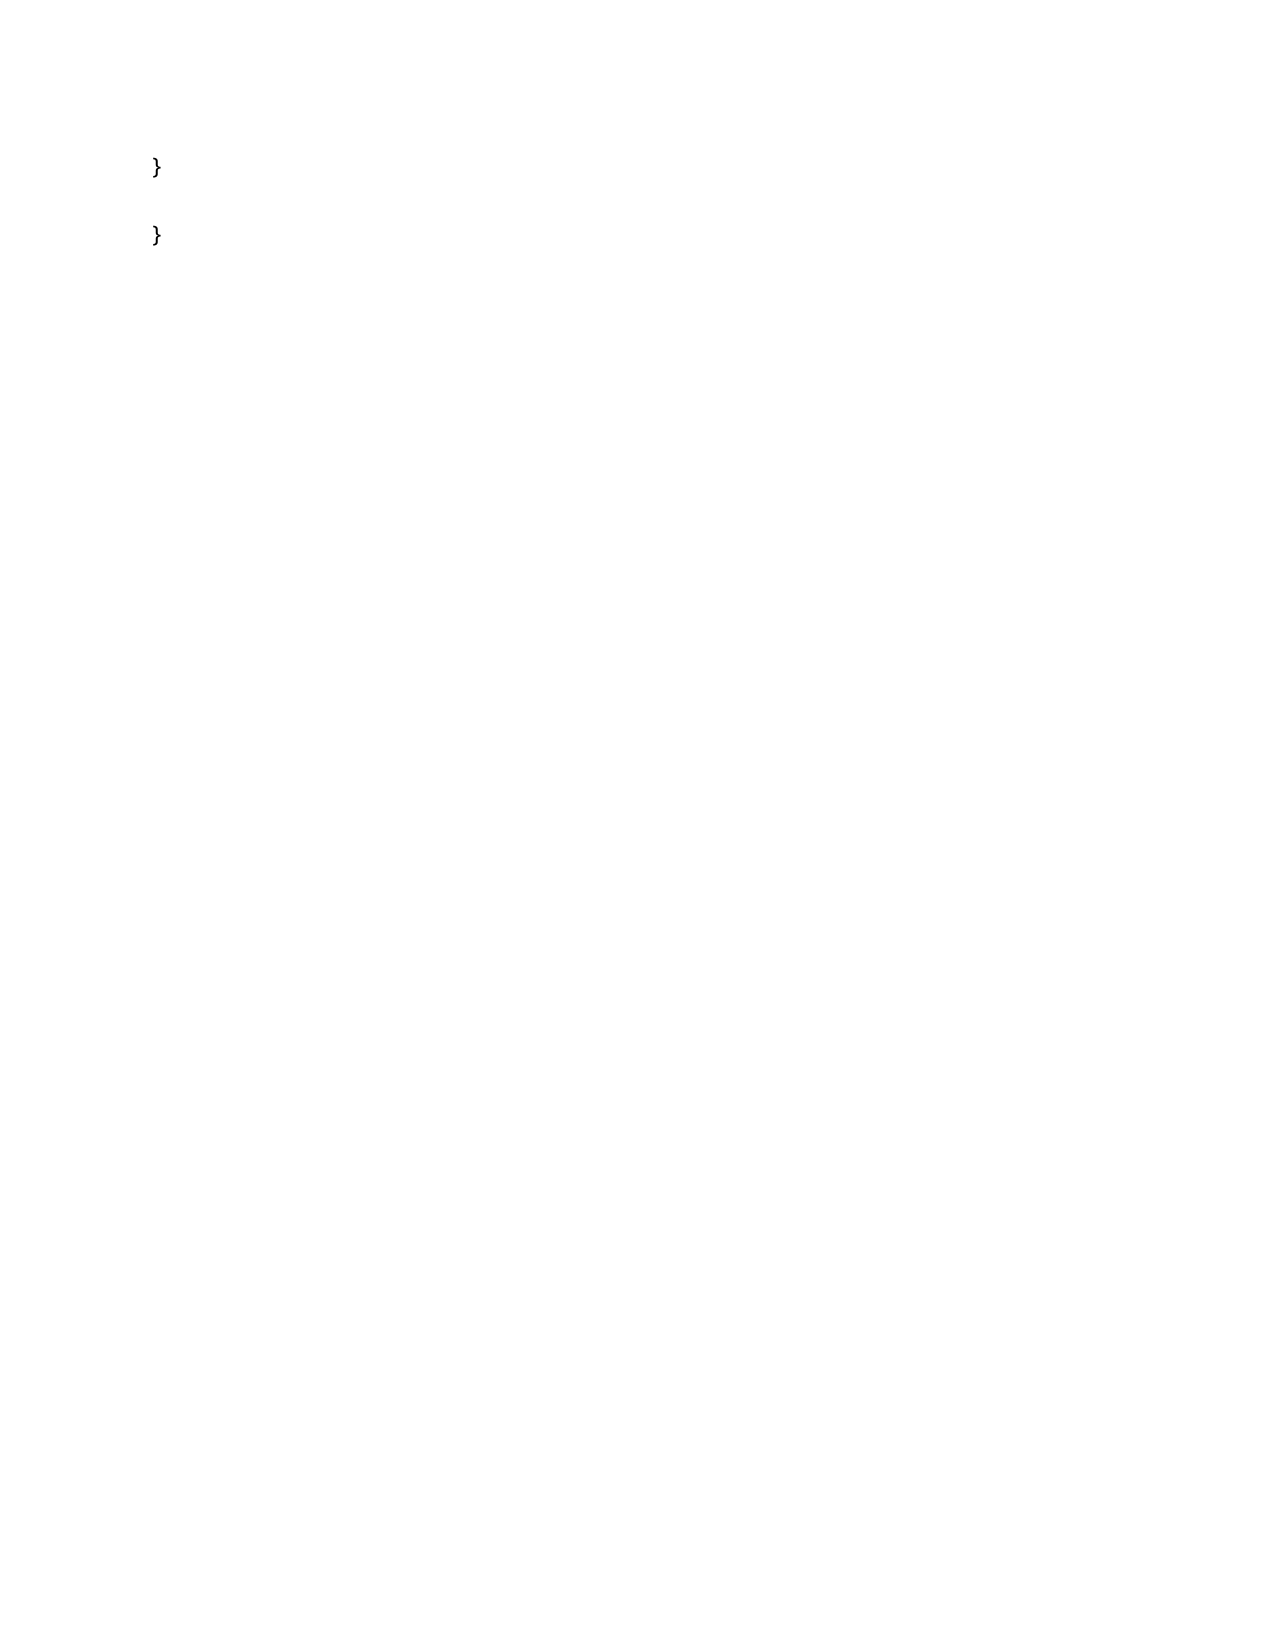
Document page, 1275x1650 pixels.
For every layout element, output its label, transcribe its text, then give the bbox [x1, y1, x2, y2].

text } [150, 150, 1125, 181]
text } [150, 217, 1125, 249]
